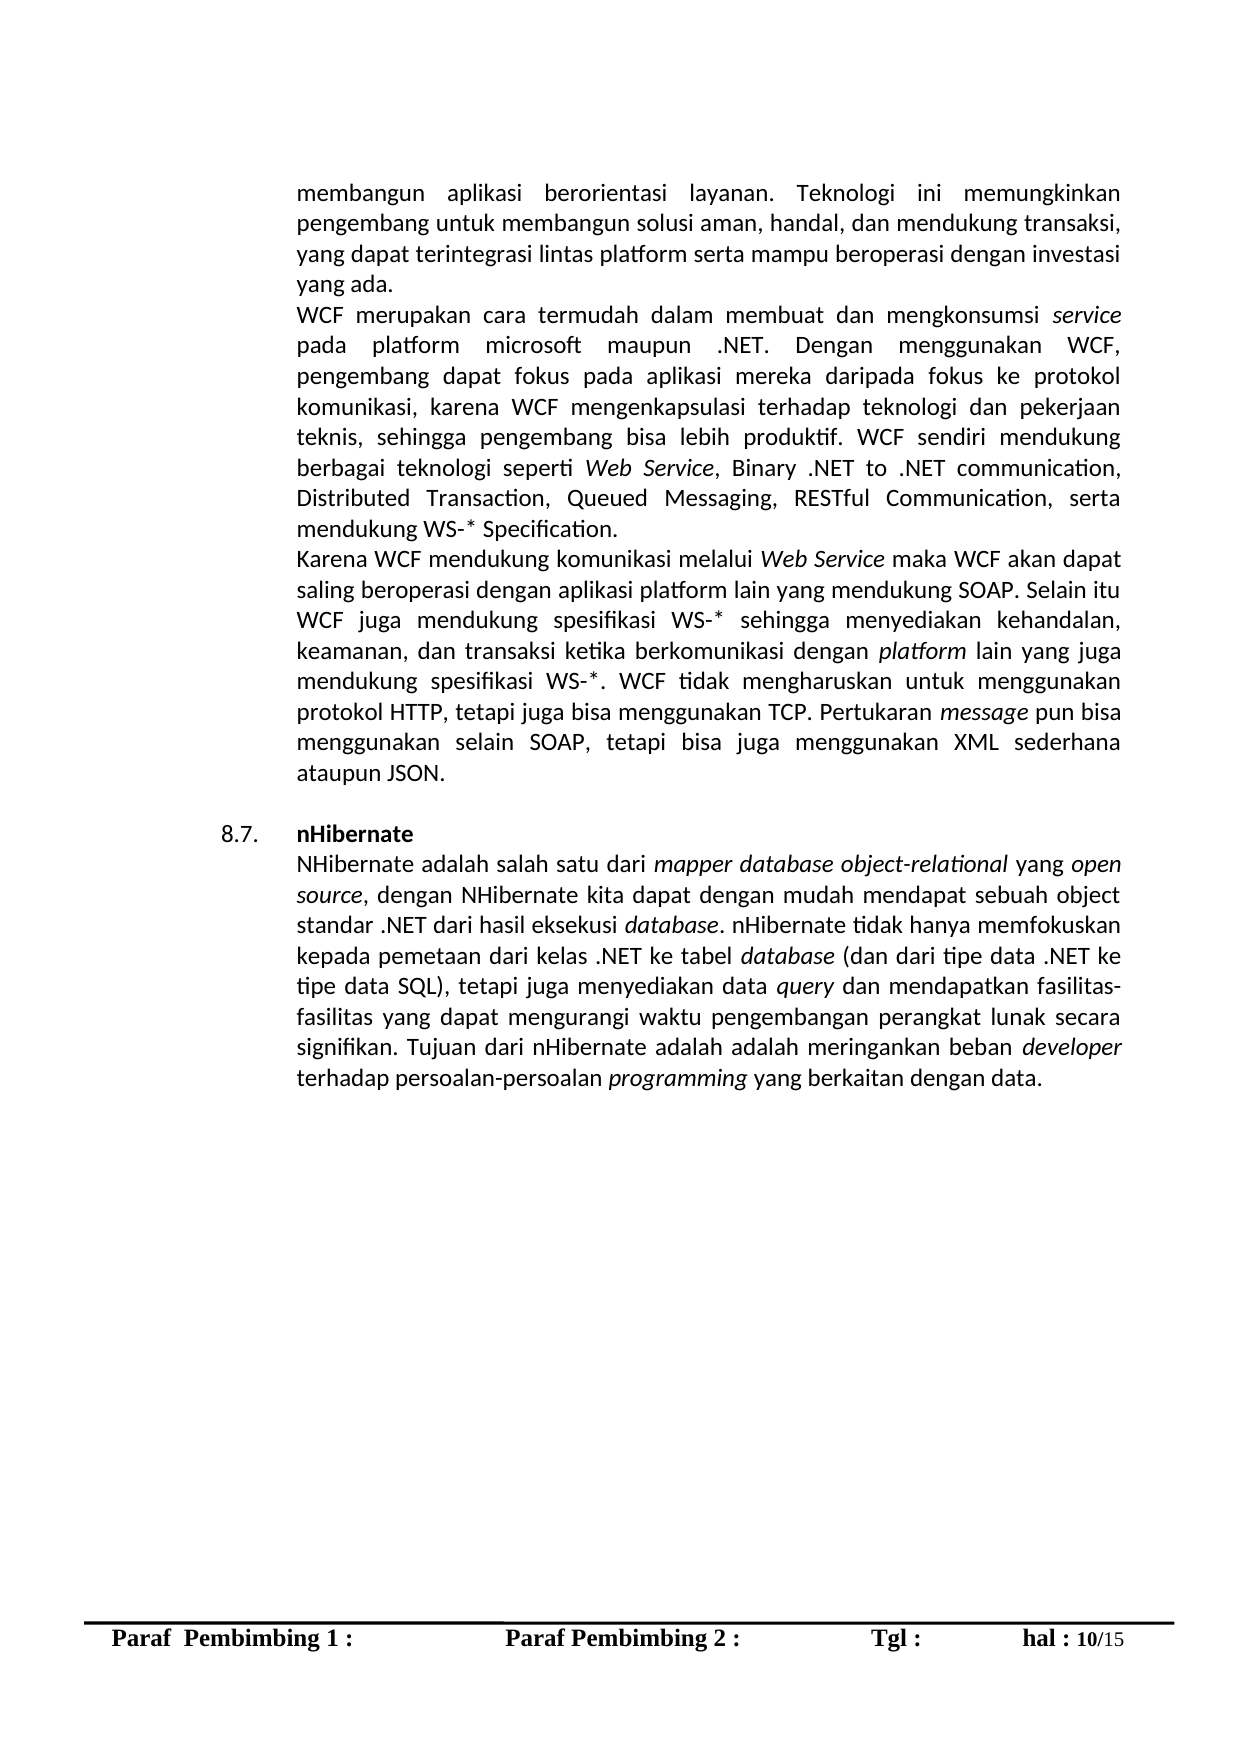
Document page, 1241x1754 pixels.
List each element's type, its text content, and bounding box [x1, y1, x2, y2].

text Karena WCF mendukung komunikasi melalui Web Service maka WCF akan dapat saling beroperasi dengan aplikasi platform lain yang mendukung SOAP. Selain itu WCF juga mendukung spesifikasi WS-* sehingga menyediakan kehandalan, keamanan, dan transaksi ketika berkomunikasi dengan platform lain yang juga mendukung spesifikasi WS-*. WCF tidak mengharuskan untuk menggunakan protokol HTTP, tetapi juga bisa menggunakan TCP. Pertukaran message pun bisa menggunakan selain SOAP, tetapi bisa juga menggunakan XML sederhana ataupun JSON. [296, 543, 1122, 787]
list nHibernate [259, 818, 1122, 848]
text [296, 177, 1122, 299]
list NHibernate adalah salah satu dari mapper database object-relational yang open source, dengan NHibernate kita dapat dengan mudah mendapat sebuah object standar .NET dari hasil eksekusi database. nHibernate tidak hanya memfokuskan kepada pemetaan dari kelas .NET ke tabel database (dan dari tipe data .NET ke tipe data SQL), tetapi juga menyediakan data query dan mendapatkan fasilitas-fasilitas yang dapat mengurangi waktu pengembangan perangkat lunak secara signifikan. Tujuan dari nHibernate adalah adalah meringankan beban developer terhadap persoalan-persoalan programming yang berkaitan dengan data. [296, 848, 1122, 1093]
text WCF merupakan cara termudah dalam membuat dan mengkonsumsi service pada platform microsoft maupun .NET. Dengan menggunakan WCF, pengembang dapat fokus pada aplikasi mereka daripada fokus ke protokol komunikasi, karena WCF mengenkapsulasi terhadap teknologi dan pekerjaan teknis, sehingga pengembang bisa lebih produktif. WCF sendiri mendukung berbagai teknologi seperti Web Service, Binary .NET to .NET communication, Distributed Transaction, Queued Messaging, RESTful Communication, serta mendukung WS-* Specification. [296, 299, 1122, 543]
